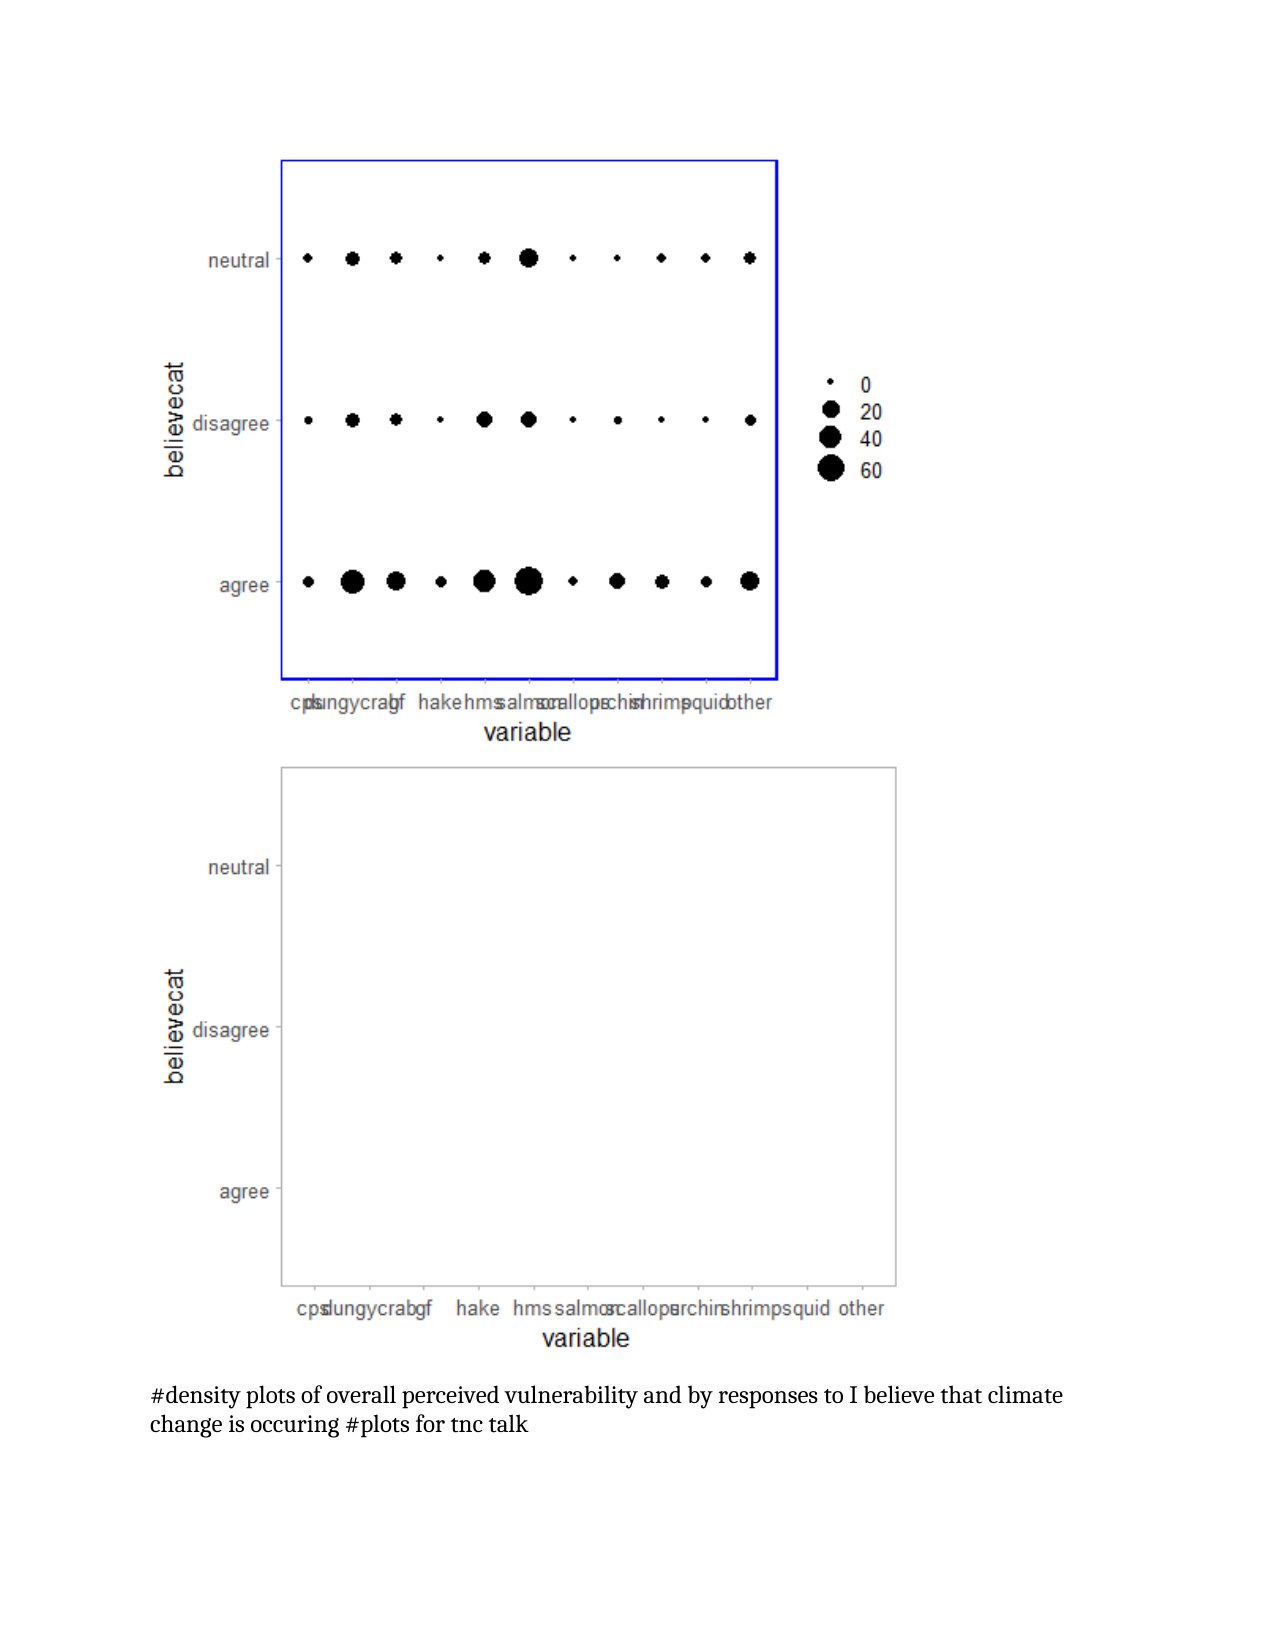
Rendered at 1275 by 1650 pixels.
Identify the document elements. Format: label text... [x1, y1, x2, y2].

picture [150, 150, 908, 1363]
text #density plots of overall perceived vulnerability and by responses to I believe that climate change is occuring #plots for tnc talk [150, 1381, 1125, 1439]
